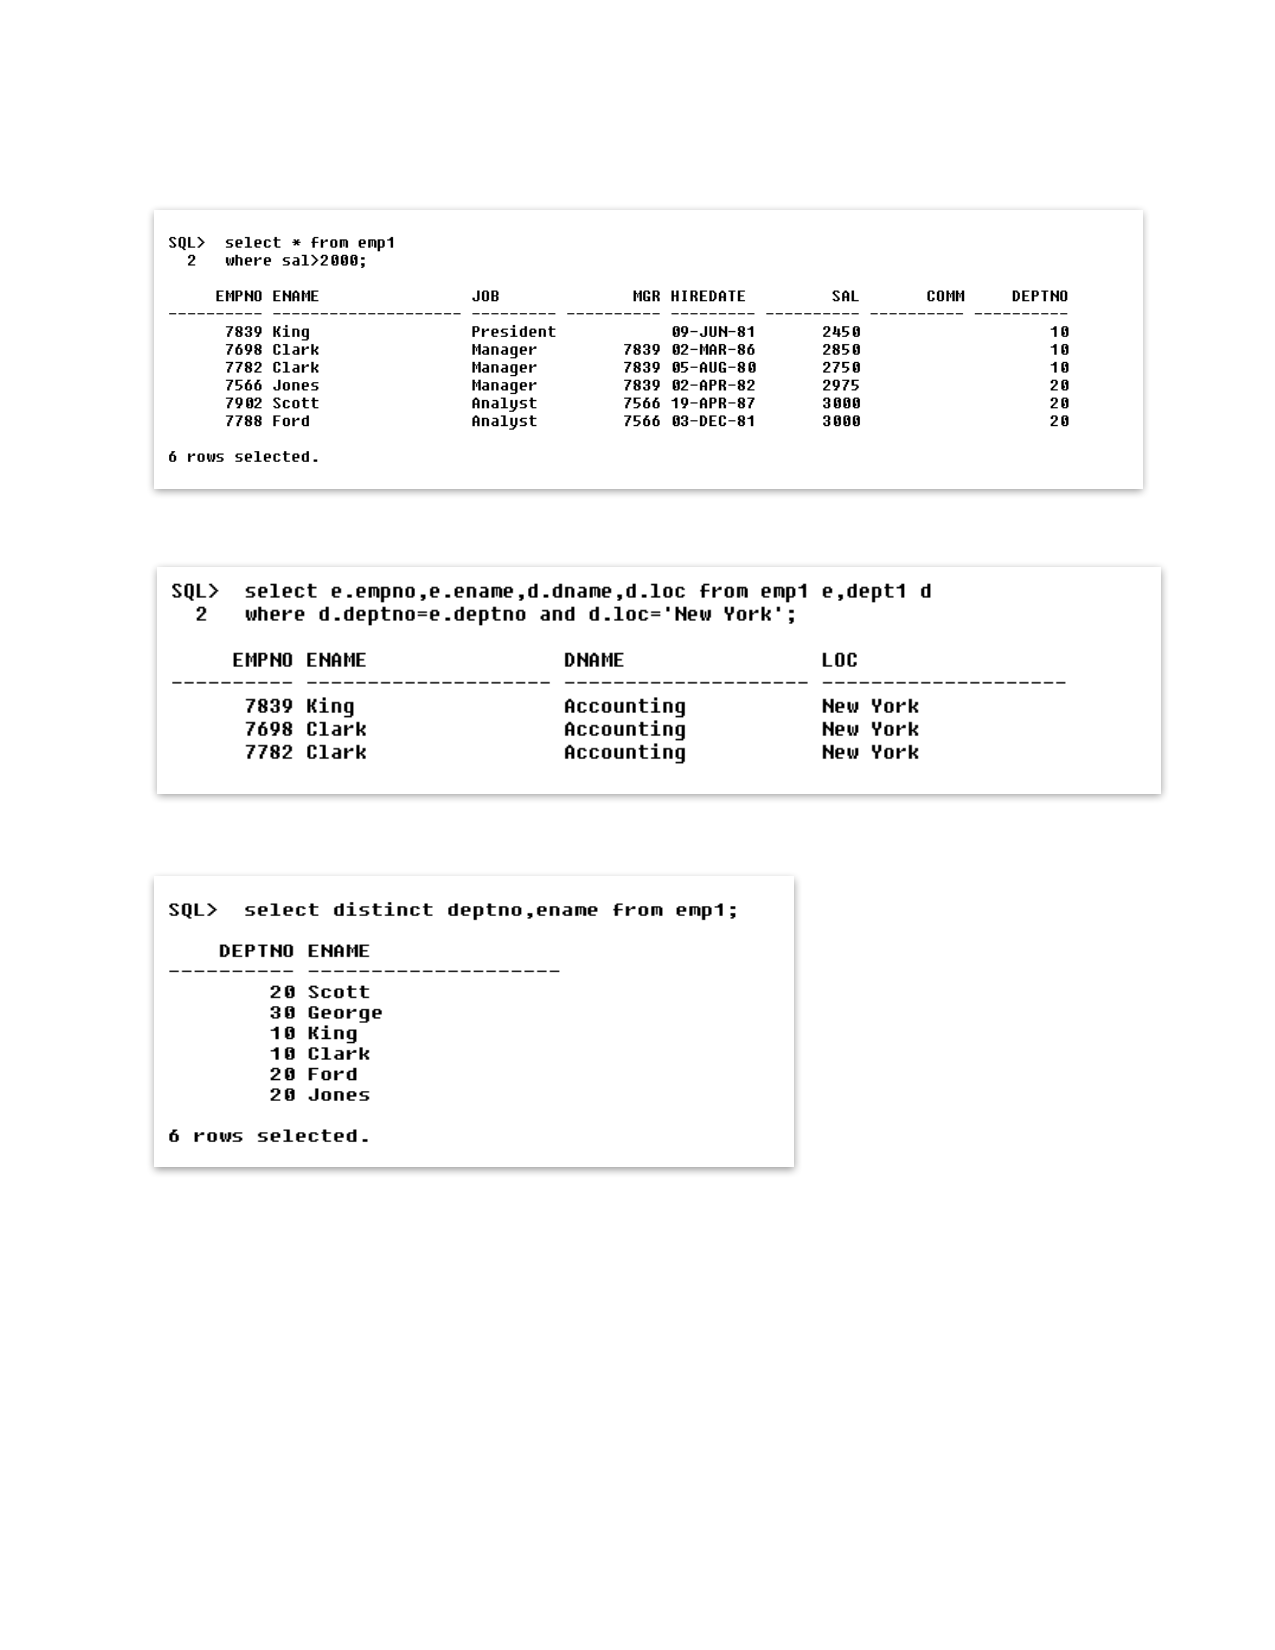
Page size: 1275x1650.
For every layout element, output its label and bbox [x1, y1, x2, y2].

picture [169, 225, 1128, 474]
picture [172, 581, 1147, 779]
picture [169, 891, 780, 1153]
